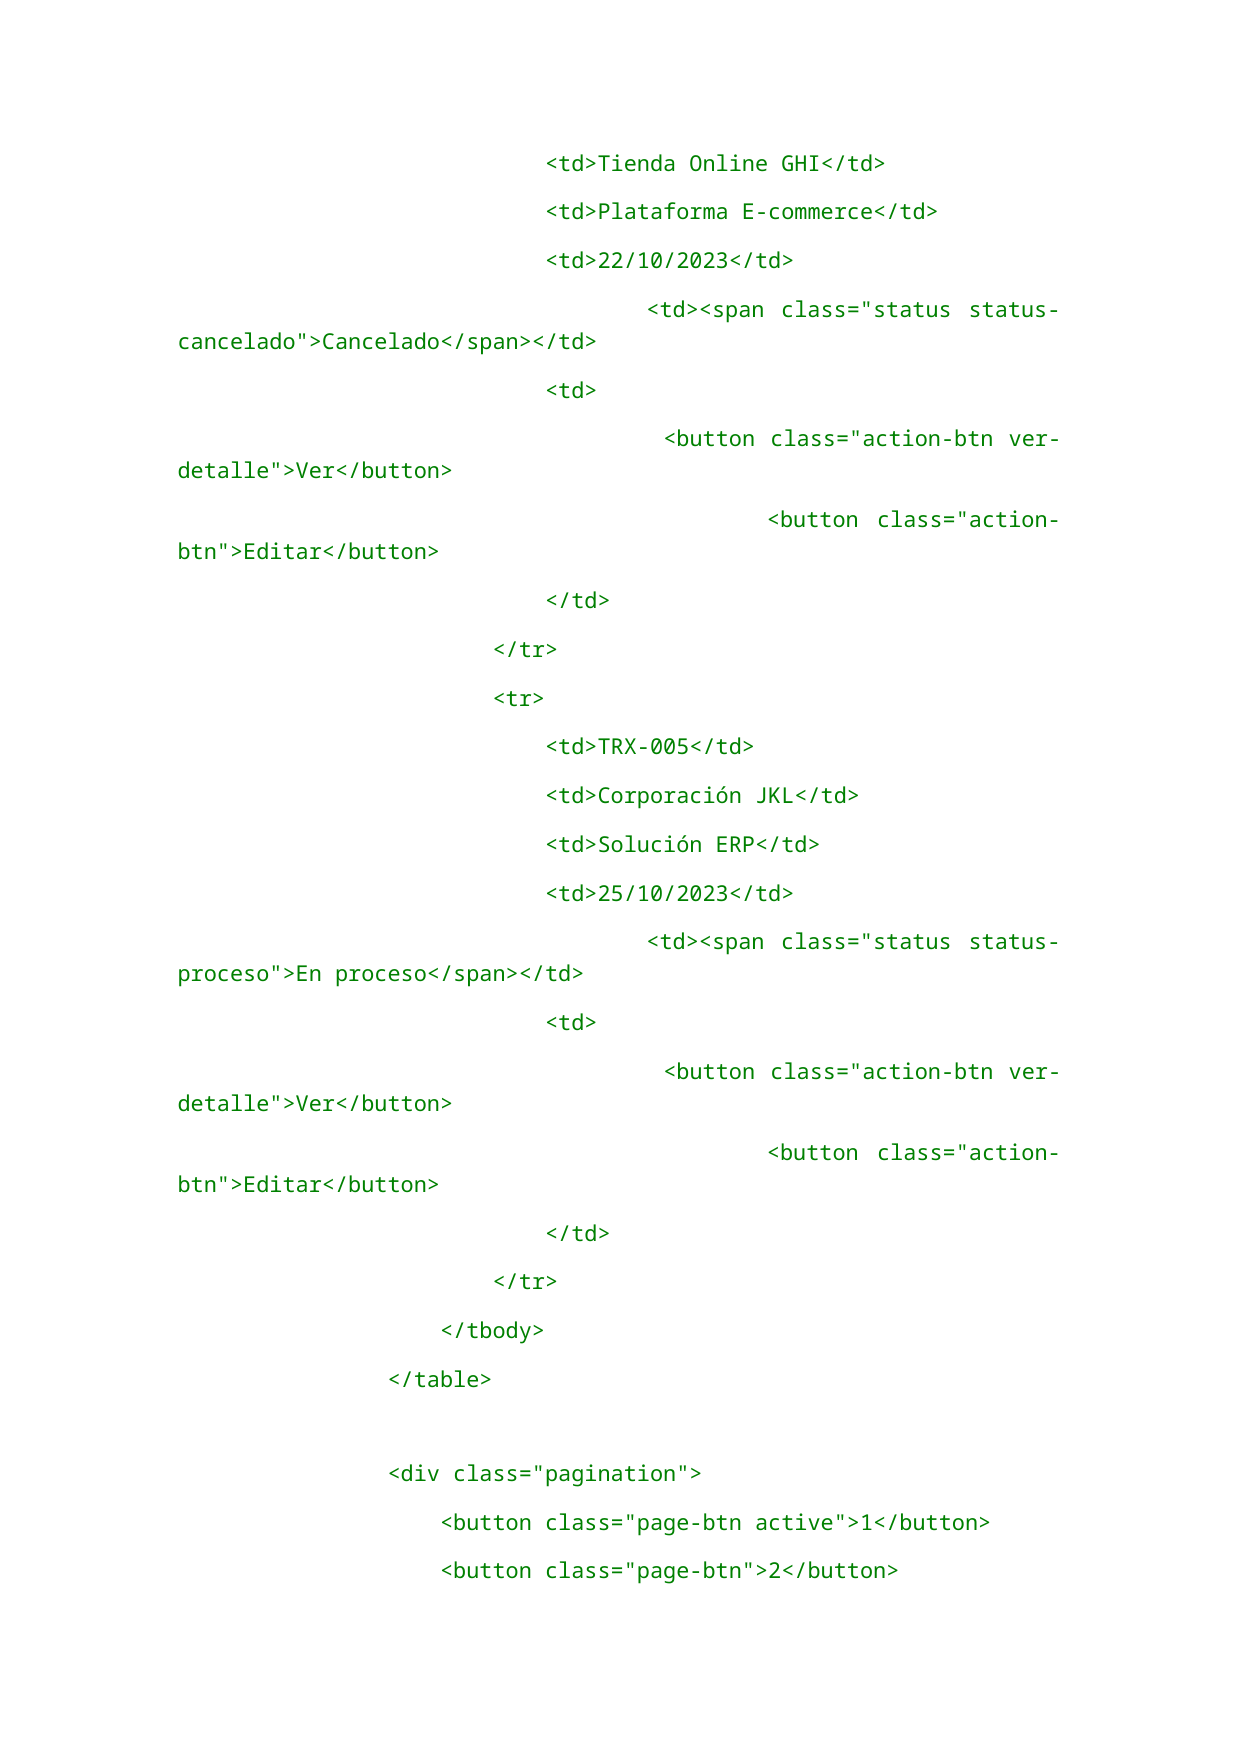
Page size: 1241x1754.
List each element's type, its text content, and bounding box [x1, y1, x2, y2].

text <div class="pagination"> [177, 1458, 1063, 1487]
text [177, 423, 1063, 485]
text <button class="action-btn ver-detalle">Ver</button> [177, 1056, 1063, 1118]
text <button class="page-btn">2</button> [177, 1555, 1063, 1585]
text <td>Plataforma E-commerce</td> [177, 196, 1063, 226]
text <td>TRX-005</td> [177, 731, 1063, 761]
text <td>22/10/2023</td> [177, 245, 1063, 275]
text </tr> [177, 1266, 1063, 1296]
text <td>Solución ERP</td> [177, 829, 1063, 859]
text <button class="action-btn">Editar</button> [177, 1137, 1063, 1199]
text <button class="page-btn active">1</button> [177, 1506, 1063, 1536]
text <td><span class="status status-proceso">En proceso</span></td> [177, 926, 1063, 988]
text <td> [177, 375, 1063, 404]
text <td>25/10/2023</td> [177, 878, 1063, 907]
text <td>Tienda Online GHI</td> [177, 148, 1063, 177]
text </td> [177, 585, 1063, 615]
text <td><span class="status status-cancelado">Cancelado</span></td> [177, 294, 1063, 356]
text </tbody> [177, 1315, 1063, 1345]
text <td> [177, 1007, 1063, 1037]
text <tr> [177, 683, 1063, 712]
text </td> [177, 1218, 1063, 1247]
text </table> [177, 1364, 1063, 1394]
text <button class="action-btn">Editar</button> [177, 504, 1063, 566]
text </tr> [177, 634, 1063, 664]
text <td>Corporación JKL</td> [177, 780, 1063, 810]
